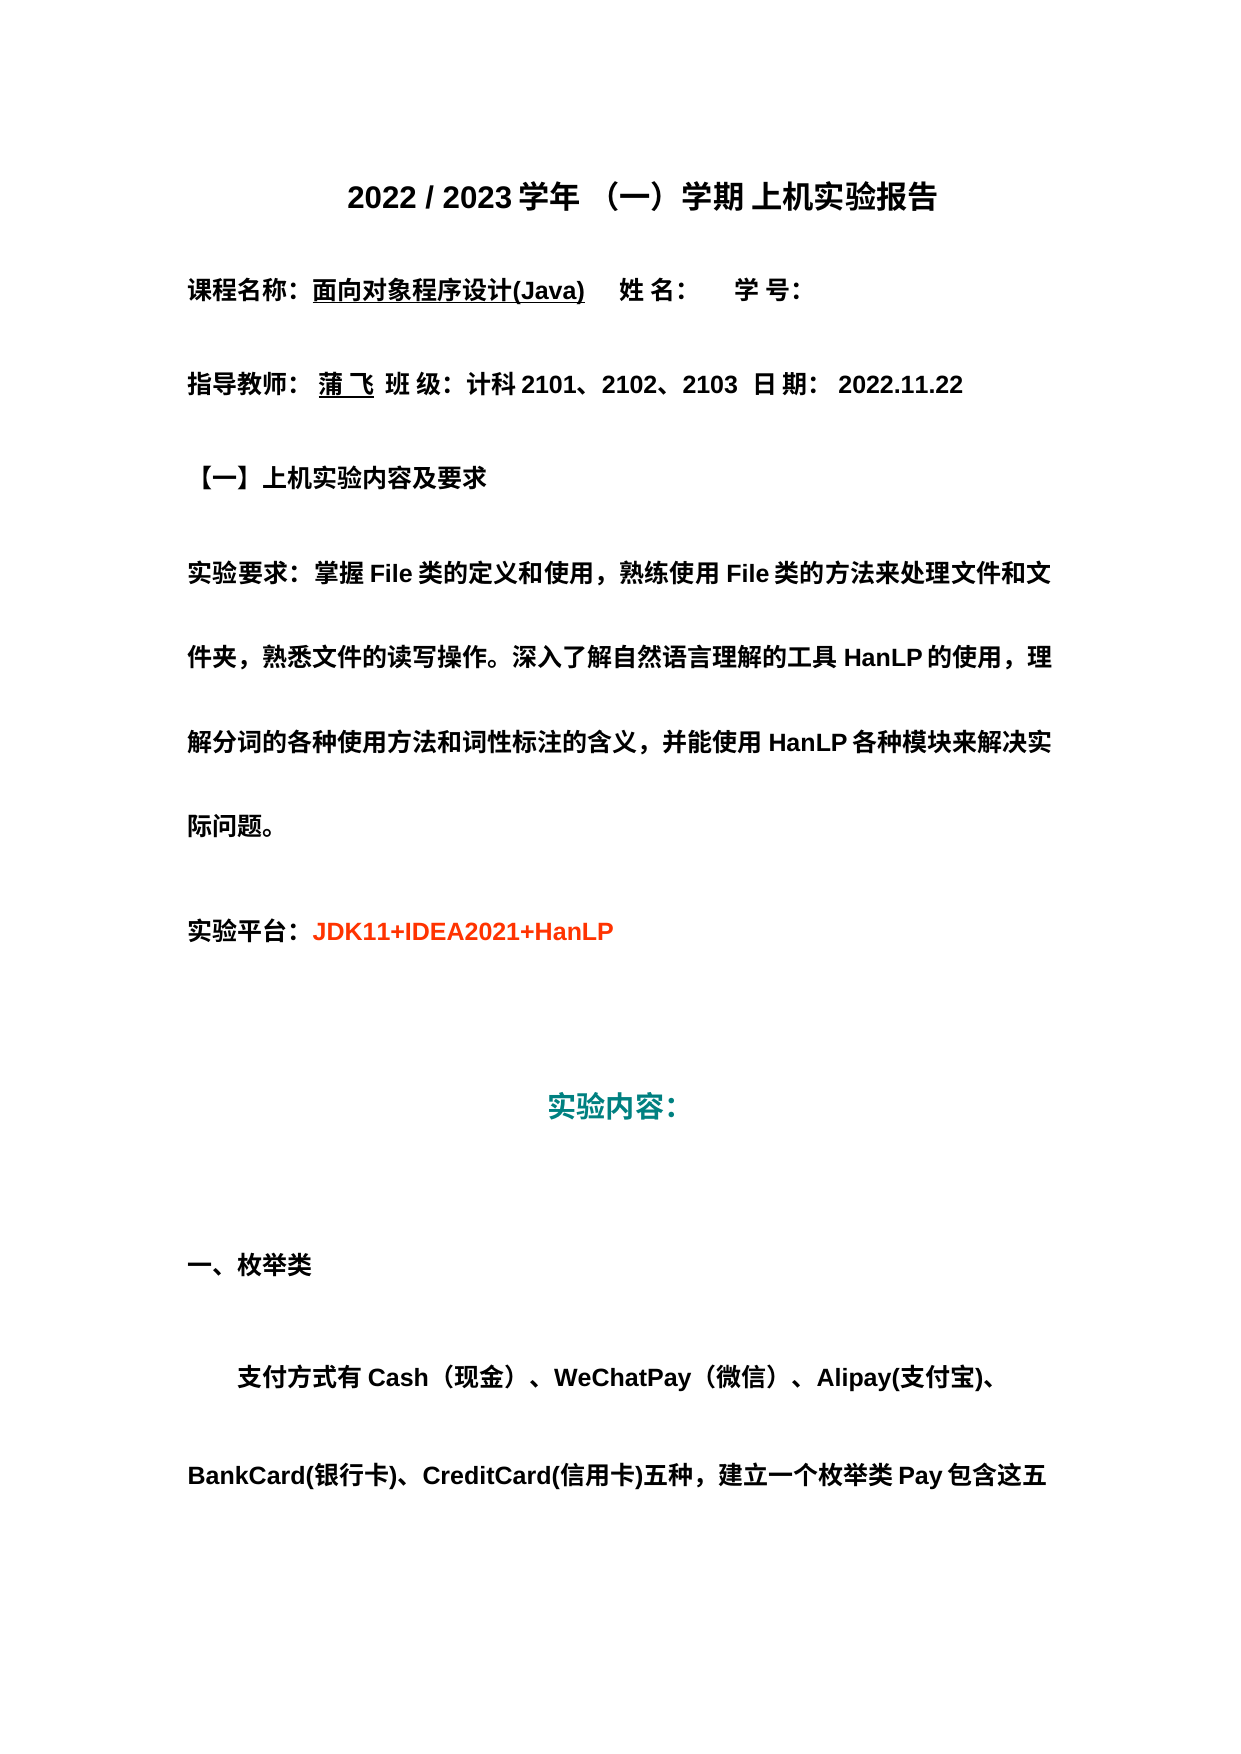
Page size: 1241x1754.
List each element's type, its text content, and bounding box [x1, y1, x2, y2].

text 实验要求：掌握File类的定义和使用，熟练使用File类的方法来处理文件和文件夹，熟悉文件的读写操作。深入了解自然语言理解的工具HanLP的使用，理解分词的各种使用方法和词性标注的含义，并能使用HanLP各种模块来解决实际问题。 [187, 539, 1053, 857]
text 【一】上机实验内容及要求 [187, 444, 1053, 509]
text 一、枚举类 [187, 1231, 1053, 1296]
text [187, 1343, 1053, 1506]
text 2022 / 2023学年 （一）学期 上机实验报告 [187, 162, 1053, 227]
text 指导教师： 蒲 飞 班 级：计科2101、2102、2103 日 期： 2022.11.22 [187, 350, 1053, 415]
text 实验内容： [187, 1072, 1053, 1137]
text 课程名称：面向对象程序设计(Java) 姓 名： 学 号： [187, 256, 1053, 321]
text 实验平台：JDK11+IDEA2021+HanLP [187, 897, 1053, 962]
